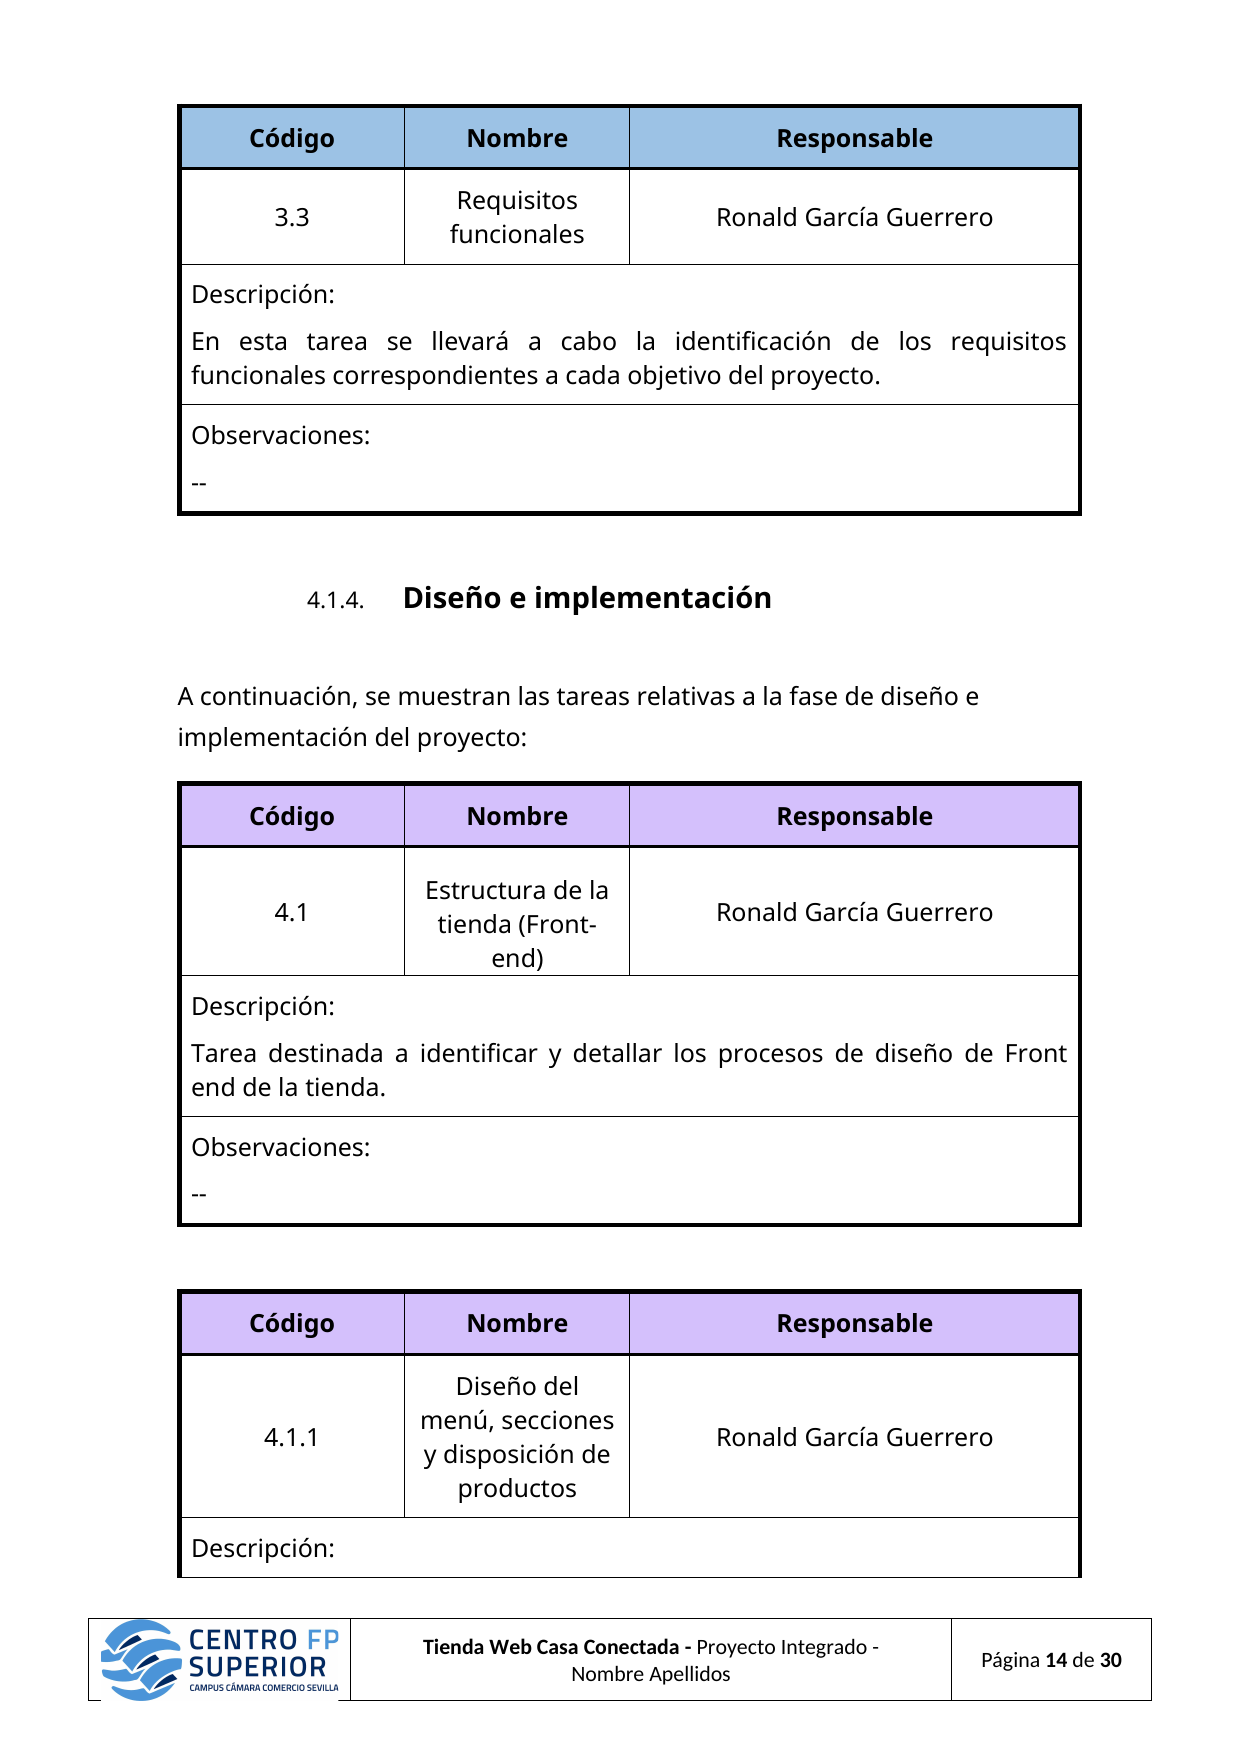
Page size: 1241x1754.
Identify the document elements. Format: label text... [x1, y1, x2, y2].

text A continuación, se muestran las tareas relativas a la fase de diseño e implementación del proyecto: [177, 678, 1063, 753]
table_cell Ronald García Guerrero [630, 170, 1078, 263]
table_header Responsable [630, 108, 1078, 167]
table_header Responsable [630, 786, 1078, 845]
table_cell 4.1 [182, 848, 404, 975]
table_cell Observaciones: -- [182, 405, 1078, 511]
table_cell Ronald García Guerrero [630, 848, 1078, 975]
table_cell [182, 1518, 1078, 1577]
table_cell Estructura de la tienda (Front-end) [405, 848, 629, 975]
picture [101, 1619, 339, 1701]
table_header Nombre [405, 1294, 629, 1353]
table_cell Descripción: Tarea destinada a identificar y detallar los procesos de diseño de Front end de la tienda. [182, 976, 1078, 1116]
table_header Nombre [405, 108, 629, 167]
table_cell 3.3 [182, 170, 404, 263]
table_cell Ronald García Guerrero [630, 1356, 1078, 1517]
table_cell Diseño del menú, secciones y disposición de productos [405, 1356, 629, 1517]
table_cell 4.1.1 [182, 1356, 404, 1517]
table_cell Observaciones: -- [182, 1117, 1078, 1222]
table_header Nombre [405, 786, 629, 845]
table_header Código [182, 108, 404, 167]
table_cell Requisitos funcionales [405, 170, 629, 263]
table_header Código [182, 1294, 404, 1353]
table_header Responsable [630, 1294, 1078, 1353]
table_header Código [182, 786, 404, 845]
subtitle Diseño e implementación [365, 577, 1063, 617]
table_cell Descripción: En esta tarea se llevará a cabo la identificación de los requisitos funcionales correspondientes a cada objetivo del proyecto. [182, 265, 1078, 404]
